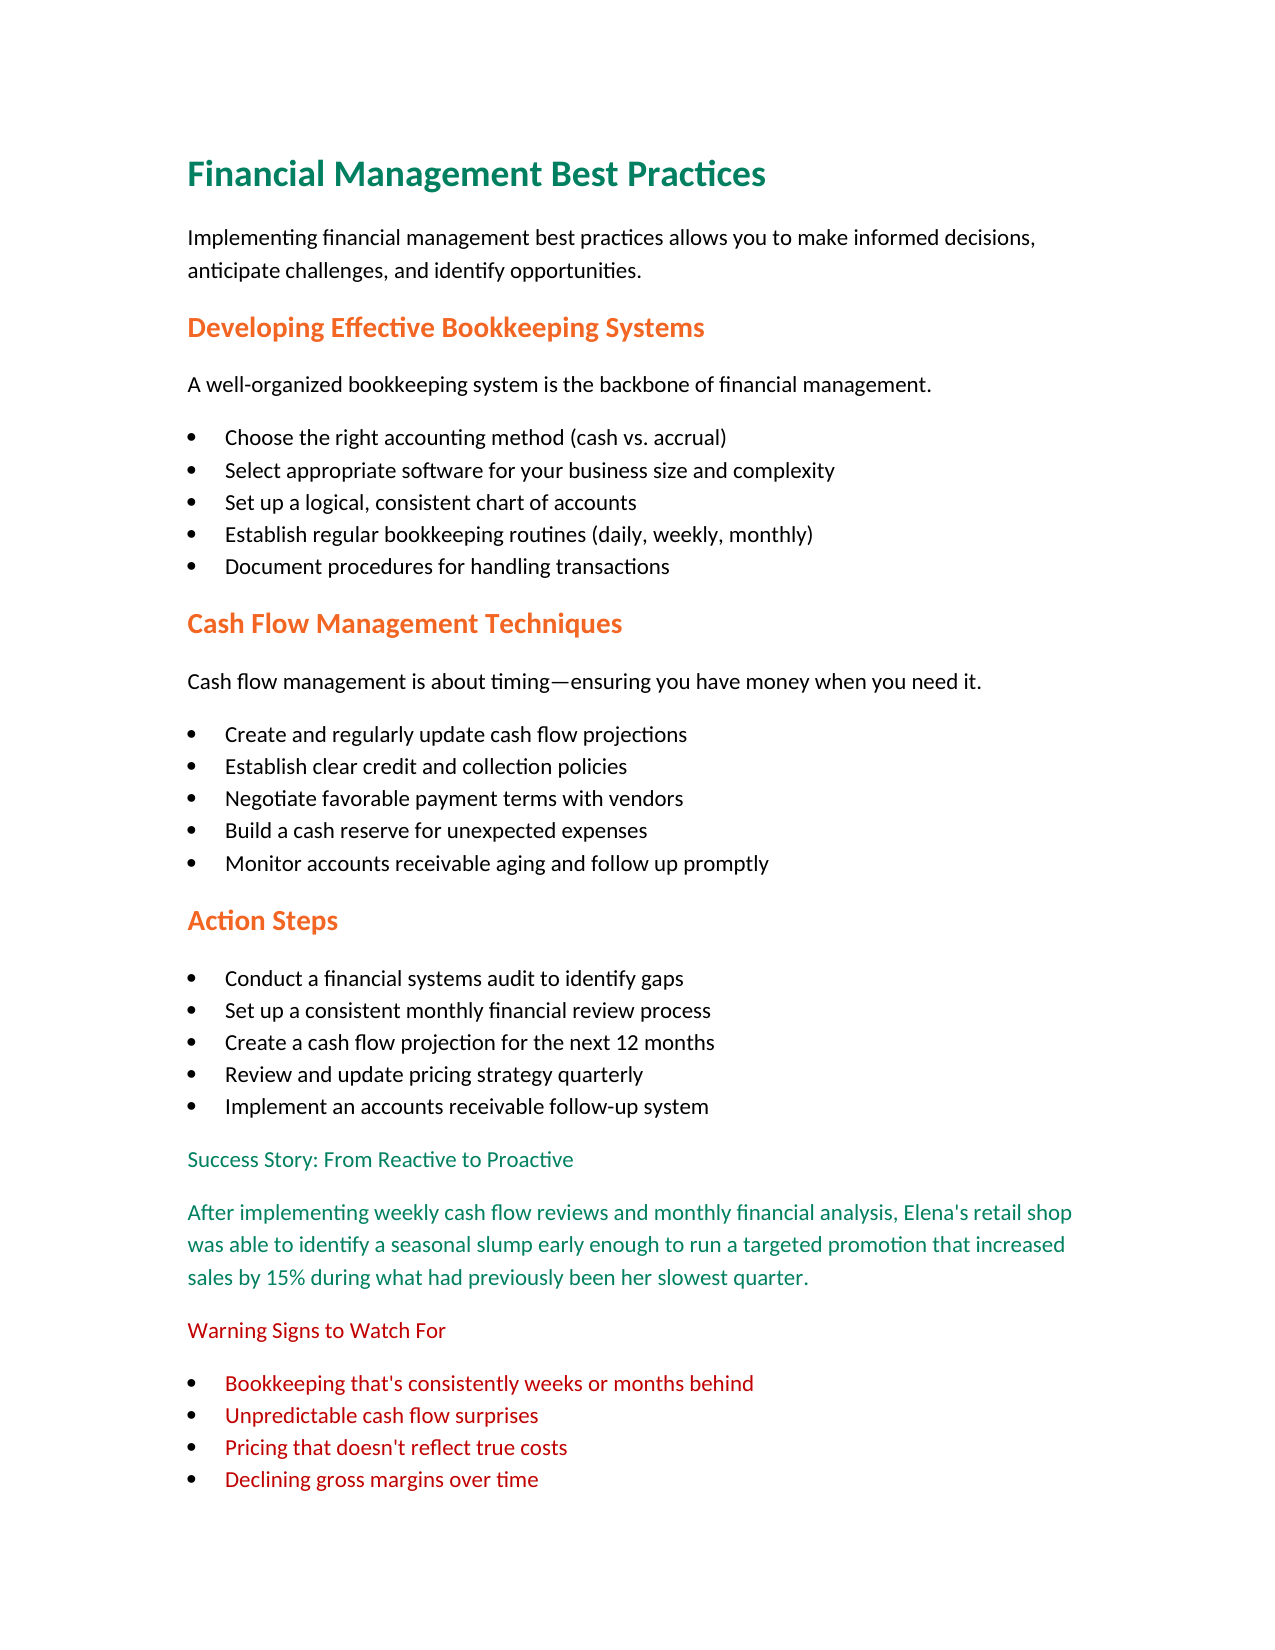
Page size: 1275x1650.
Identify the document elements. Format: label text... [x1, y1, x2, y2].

list Conduct a financial systems audit to identify gaps [187, 964, 1087, 992]
text Warning Signs to Watch For [187, 1316, 1087, 1344]
text Success Story: From Reactive to Proactive [187, 1145, 1087, 1173]
list Choose the right accounting method (cash vs. accrual) [187, 423, 1087, 452]
list Monitor accounts receivable aging and follow up promptly [187, 849, 1087, 877]
list Implement an accounts receivable follow-up system [187, 1092, 1087, 1120]
subtitle Cash Flow Management Techniques [187, 605, 1087, 641]
list Establish regular bookkeeping routines (daily, weekly, monthly) [187, 520, 1087, 548]
text Implementing financial management best practices allows you to make informed decisions, anticipate challenges, and identify opportunities. [187, 223, 1087, 284]
list Build a cash reserve for unexpected expenses [187, 817, 1087, 845]
text Cash flow management is about timing—ensuring you have money when you need it. [187, 667, 1087, 695]
list Create a cash flow projection for the next 12 months [187, 1028, 1087, 1056]
list Set up a logical, consistent chart of accounts [187, 488, 1087, 516]
subtitle Financial Management Best Practices [187, 150, 1087, 196]
list Review and update pricing strategy quarterly [187, 1060, 1087, 1088]
list Create and regularly update cash flow projections [187, 720, 1087, 748]
list Declining gross margins over time [187, 1465, 1087, 1493]
list Pricing that doesn't reflect true costs [187, 1433, 1087, 1461]
list Bookkeeping that's consistently weeks or months behind [187, 1369, 1087, 1397]
subtitle Developing Effective Bookkeeping Systems [187, 309, 1087, 344]
subtitle Action Steps [187, 902, 1087, 937]
list Select appropriate software for your business size and complexity [187, 456, 1087, 484]
text After implementing weekly cash flow reviews and monthly financial analysis, Elena's retail shop was able to identify a seasonal slump early enough to run a targeted promotion that increased sales by 15% during what had previously been her slowest quarter. [187, 1198, 1087, 1291]
list Set up a consistent monthly financial review process [187, 996, 1087, 1024]
list Negotiate favorable payment terms with vendors [187, 784, 1087, 812]
text A well-organized bookkeeping system is the backbone of financial management. [187, 371, 1087, 398]
list Establish clear credit and collection policies [187, 752, 1087, 780]
list Unpredictable cash flow surprises [187, 1401, 1087, 1429]
list Document procedures for handling transactions [187, 552, 1087, 580]
